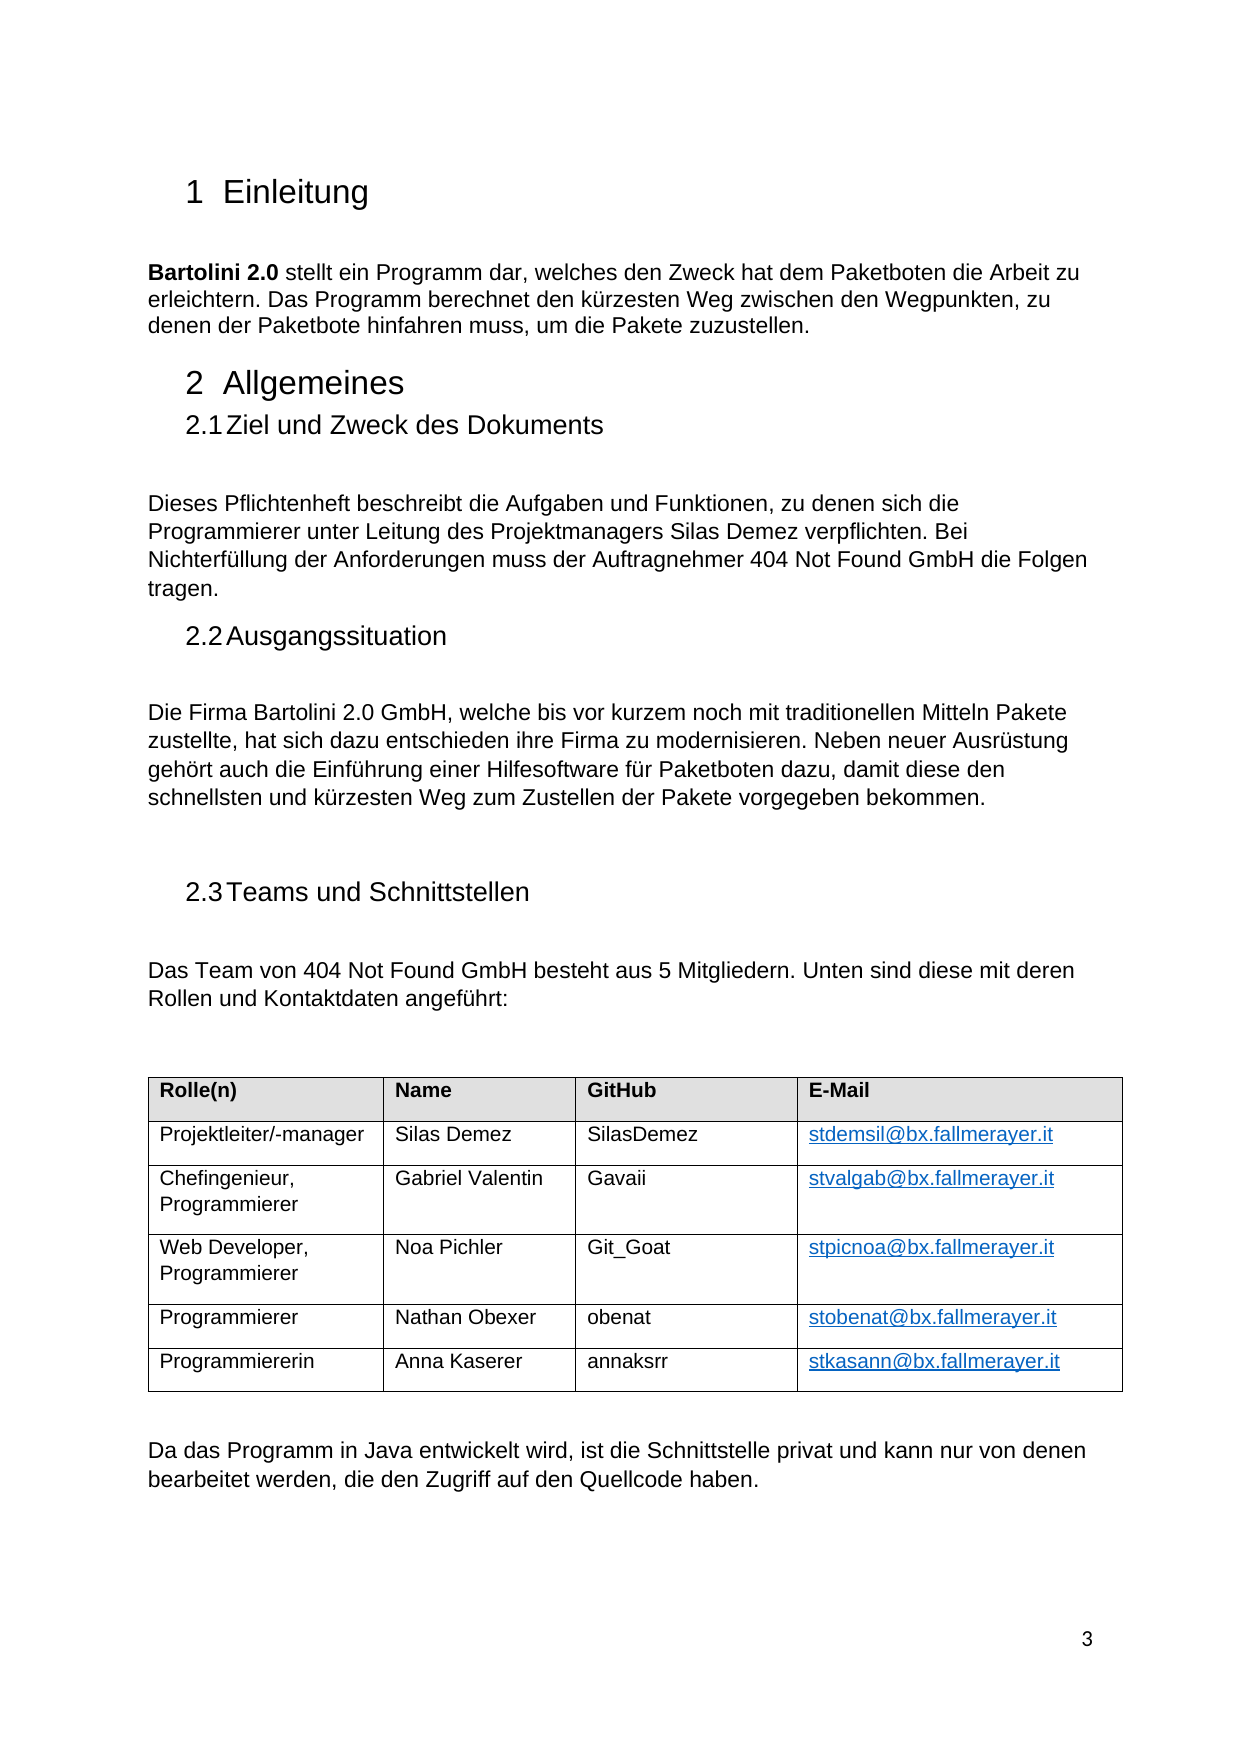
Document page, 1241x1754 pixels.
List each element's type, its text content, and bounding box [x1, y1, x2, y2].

text Das Team von 404 Not Found GmbH besteht aus 5 Mitgliedern. Unten sind diese mit deren Rollen und Kontaktdaten angeführt: [148, 957, 1093, 1011]
subtitle Ziel und Zweck des Dokuments [185, 409, 1093, 440]
table_cell Programmierer [149, 1305, 383, 1347]
text Bartolini 2.0 stellt ein Programm dar, welches den Zweck hat dem Paketboten die Arbeit zu erleichtern. Das Programm berechnet den kürzesten Weg zwischen den Wegpunkten, zu denen der Paketbote hinfahren muss, um die Pakete zuzustellen. [148, 259, 1093, 338]
table_cell Git_Goat [576, 1235, 797, 1304]
table_cell Silas Demez [384, 1122, 575, 1164]
table_cell stvalgab@bx.fallmerayer.it [798, 1166, 1122, 1234]
table_cell SilasDemez [576, 1122, 797, 1164]
table_cell obenat [576, 1305, 797, 1347]
text Da das Programm in Java entwickelt wird, ist die Schnittstelle privat und kann nur von denen bearbeitet werden, die den Zugriff auf den Quellcode haben. [148, 1437, 1093, 1492]
table_cell stdemsil@bx.fallmerayer.it [798, 1122, 1122, 1164]
table_header Rolle(n) [149, 1078, 383, 1121]
subtitle Allgemeines [185, 363, 1093, 402]
table_cell Projektleiter/-manager [149, 1122, 383, 1164]
table_header GitHub [576, 1078, 797, 1121]
table_cell stobenat@bx.fallmerayer.it [798, 1305, 1122, 1347]
table_header Name [384, 1078, 575, 1121]
table_cell stkasann@bx.fallmerayer.it [798, 1349, 1122, 1391]
table_cell Gavaii [576, 1166, 797, 1234]
table_cell stpicnoa@bx.fallmerayer.it [798, 1235, 1122, 1304]
subtitle Teams und Schnittstellen [185, 876, 1093, 907]
table_cell Web Developer, Programmierer [149, 1235, 383, 1304]
text Dieses Pflichtenheft beschreibt die Aufgaben und Funktionen, zu denen sich die Programmierer unter Leitung des Projektmanagers Silas Demez verpflichten. Bei Nichterfüllung der Anforderungen muss der Auftragnehmer 404 Not Found GmbH die Folgen tragen. [148, 489, 1093, 601]
table_cell Chefingenieur, Programmierer [149, 1166, 383, 1234]
subtitle Ausgangssituation [185, 620, 1093, 651]
table_header E-Mail [798, 1078, 1122, 1121]
text Die Firma Bartolini 2.0 GmbH, welche bis vor kurzem noch mit traditionellen Mitteln Pakete zustellte, hat sich dazu entschieden ihre Firma zu modernisieren. Neben neuer Ausrüstung gehört auch die Einführung einer Hilfesoftware für Paketboten dazu, damit diese den schnellsten und kürzesten Weg zum Zustellen der Pakete vorgegeben bekommen. [148, 699, 1093, 810]
table_cell Anna Kaserer [384, 1349, 575, 1391]
table_cell annaksrr [576, 1349, 797, 1391]
table_cell Programmiererin [149, 1349, 383, 1391]
table_cell Gabriel Valentin [384, 1166, 575, 1234]
subtitle Einleitung [185, 173, 1093, 211]
table_cell Noa Pichler [384, 1235, 575, 1304]
table_cell Nathan Obexer [384, 1305, 575, 1347]
